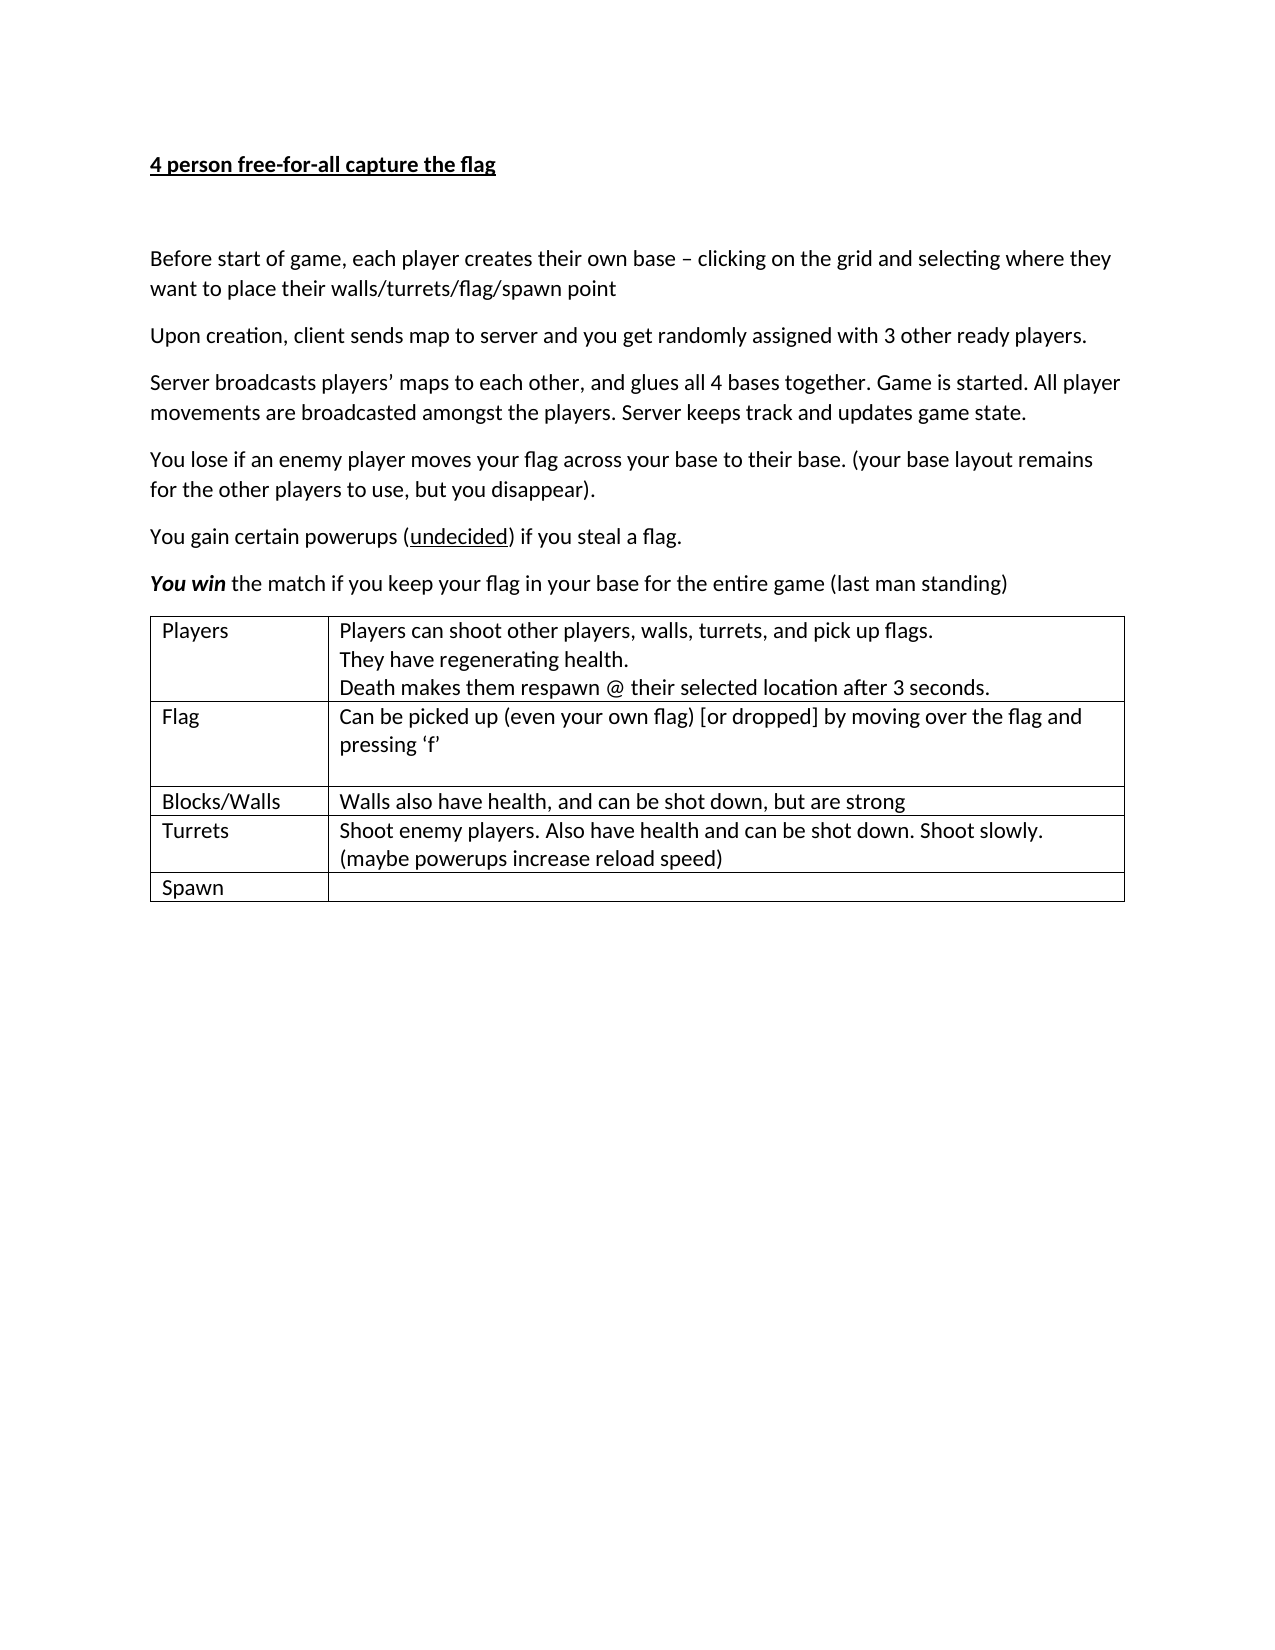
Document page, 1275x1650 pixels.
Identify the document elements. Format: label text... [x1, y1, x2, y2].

text Server broadcasts players’ maps to each other, and glues all 4 bases together. Game is started. All player movements are broadcasted amongst the players. Server keeps track and updates game state. [150, 368, 1125, 426]
table_cell Spawn [151, 873, 328, 901]
table_cell Walls also have health, and can be shot down, but are strong [329, 787, 1124, 815]
text You gain certain powerups (undecided) if you steal a flag. [150, 522, 1125, 550]
table_cell Can be picked up (even your own flag) [or dropped] by moving over the flag and pressing ‘f’ [329, 702, 1124, 786]
text Before start of game, each player creates their own base – clicking on the grid and selecting where they want to place their walls/turrets/flag/spawn point [150, 244, 1125, 302]
table_cell Flag [151, 702, 328, 786]
table_cell Shoot enemy players. Also have health and can be shot down. Shoot slowly. (maybe powerups increase reload speed) [329, 816, 1124, 872]
table_cell Turrets [151, 816, 328, 872]
table_cell [329, 873, 1124, 901]
text You lose if an enemy player moves your flag across your base to their base. (your base layout remains for the other players to use, but you disappear). [150, 445, 1125, 503]
text 4 person free-for-all capture the flag [150, 150, 1125, 178]
text Upon creation, client sends map to server and you get randomly assigned with 3 other ready players. [150, 321, 1125, 349]
table_header Players [151, 617, 328, 701]
table_cell Blocks/Walls [151, 787, 328, 815]
text You win the match if you keep your flag in your base for the entire game (last man standing) [150, 569, 1125, 597]
table_header Players can shoot other players, walls, turrets, and pick up flags. They have regenerating health. Death makes them respawn @ their selected location after 3 seconds. [329, 617, 1124, 701]
